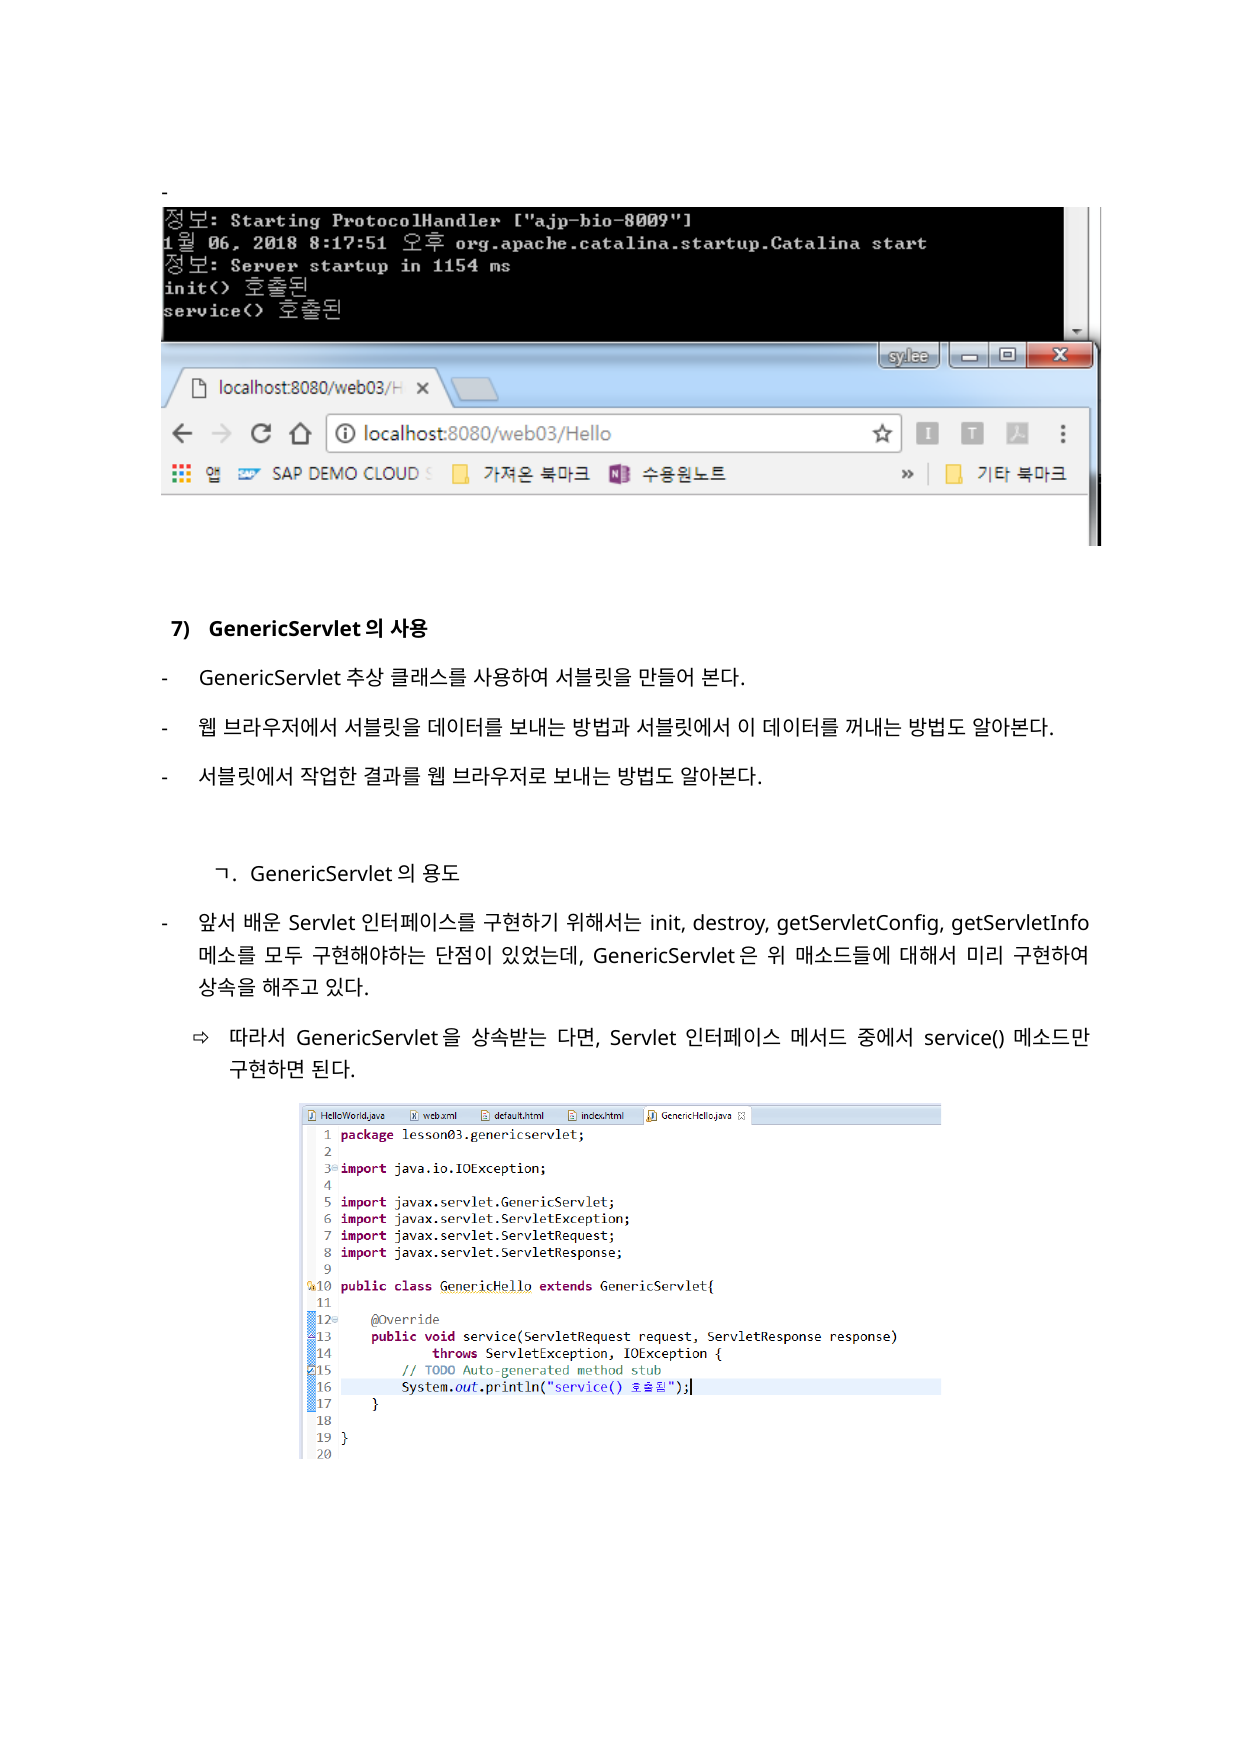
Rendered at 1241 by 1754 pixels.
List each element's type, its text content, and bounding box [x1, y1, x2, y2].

list 서블릿에서 작업한 결과를 웹 브라우저로 보내는 방법도 알아본다. [161, 760, 1090, 791]
list 웹 브라우저에서 서블릿을 데이터를 보내는 방법과 서블릿에서 이 데이터를 꺼내는 방법도 알아본다. [161, 711, 1090, 741]
list 앞서 배운 Servlet 인터페이스를 구현하기 위해서는 init, destroy, getServletConfig, getServletInfo 메소를 모두 구현해야하는 단점이 있었는데, GenericServlet은 위 매소드들에 대해서 미리 구현하여 상속을 해주고 있다. [161, 906, 1090, 1002]
list GenericServlet 추상 클래스를 사용하여 서블릿을 만들어 본다. [161, 661, 1090, 692]
subtitle GenericServlet의 사용 [171, 612, 1069, 642]
list 따라서 GenericServlet을 상속받는 다면, Servlet 인터페이스 메서드 중에서 service() 메소드만 구현하면 된다. [192, 1021, 1090, 1084]
subtitle GenericServlet의 용도 [212, 857, 1090, 887]
